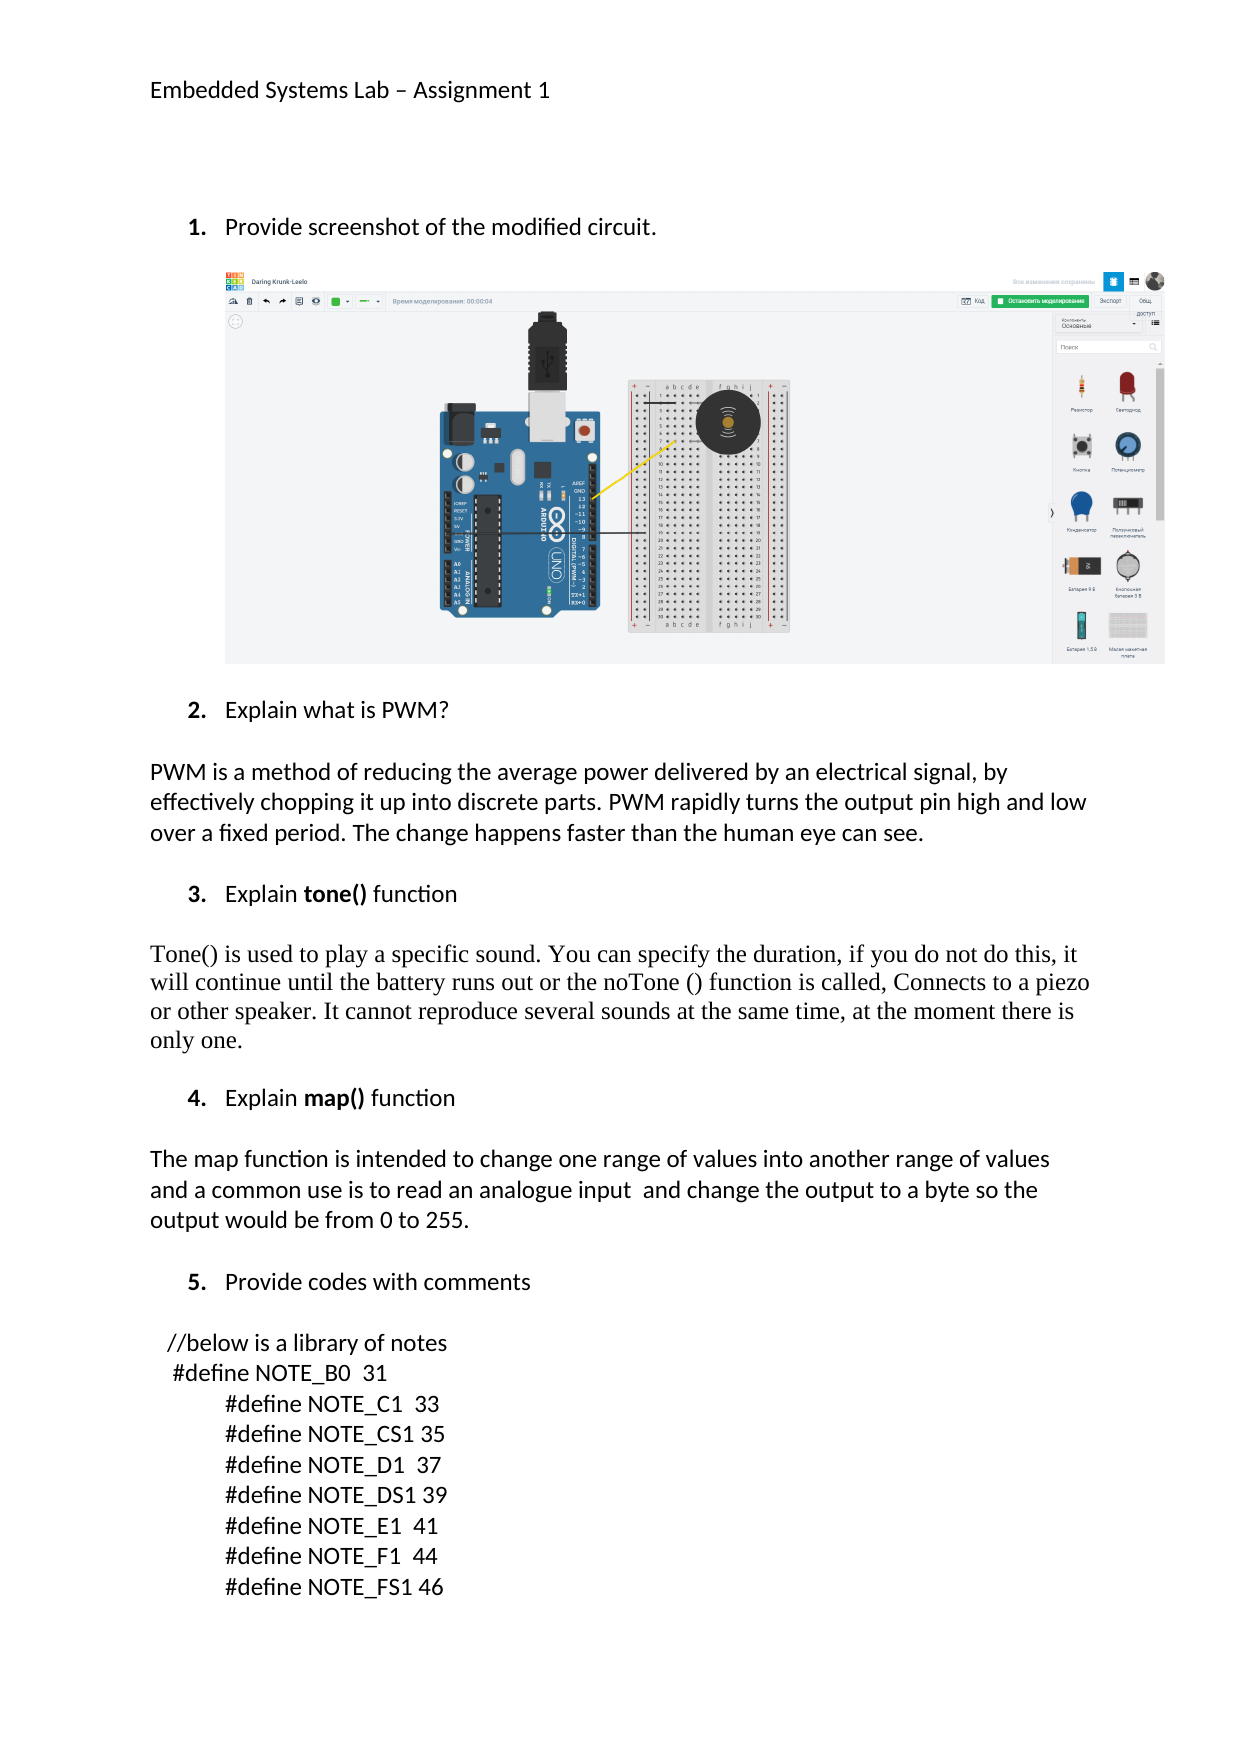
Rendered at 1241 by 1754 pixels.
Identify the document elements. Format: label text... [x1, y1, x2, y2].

list Explain tone() function [187, 878, 1090, 908]
text PWM is a method of reducing the average power delivered by an electrical signal, by effectively chopping it up into discrete parts. PWM rapidly turns the output pin high and low over a fixed period. The change happens faster than the human eye can see. [150, 756, 1090, 847]
text The map function is intended to change one range of values into another range of values and a common use is to read an analogue input and change the output to a byte so the output would be from 0 to 255. [150, 1143, 1090, 1235]
list Explain map() function [187, 1082, 1090, 1113]
text Tone() is used to play a specific sound. You can specify the duration, if you do not do this, it will continue until the battery runs out or the noTone () function is called, Connects to a piezo or other speaker. It cannot reproduce several sounds at the same time, at the moment there is only one. [150, 939, 1090, 1054]
text //below is a library of notes [150, 1327, 1090, 1357]
text #define NOTE_D1 37 [150, 1449, 1090, 1479]
list Provide codes with comments [187, 1266, 1090, 1296]
text #define NOTE_B0 31 [150, 1357, 1090, 1388]
text #define NOTE_C1 33 [150, 1388, 1090, 1418]
picture [225, 272, 1165, 664]
text #define NOTE_E1 41 [150, 1510, 1090, 1540]
text #define NOTE_FS1 46 [150, 1571, 1090, 1601]
picture [1111, 278, 1117, 285]
text #define NOTE_CS1 35 [150, 1418, 1090, 1449]
list Explain what is PWM? [187, 694, 1090, 725]
list Provide screenshot of the modified circuit. [187, 211, 1090, 242]
text #define NOTE_DS1 39 [150, 1479, 1090, 1510]
text #define NOTE_F1 44 [150, 1540, 1090, 1571]
